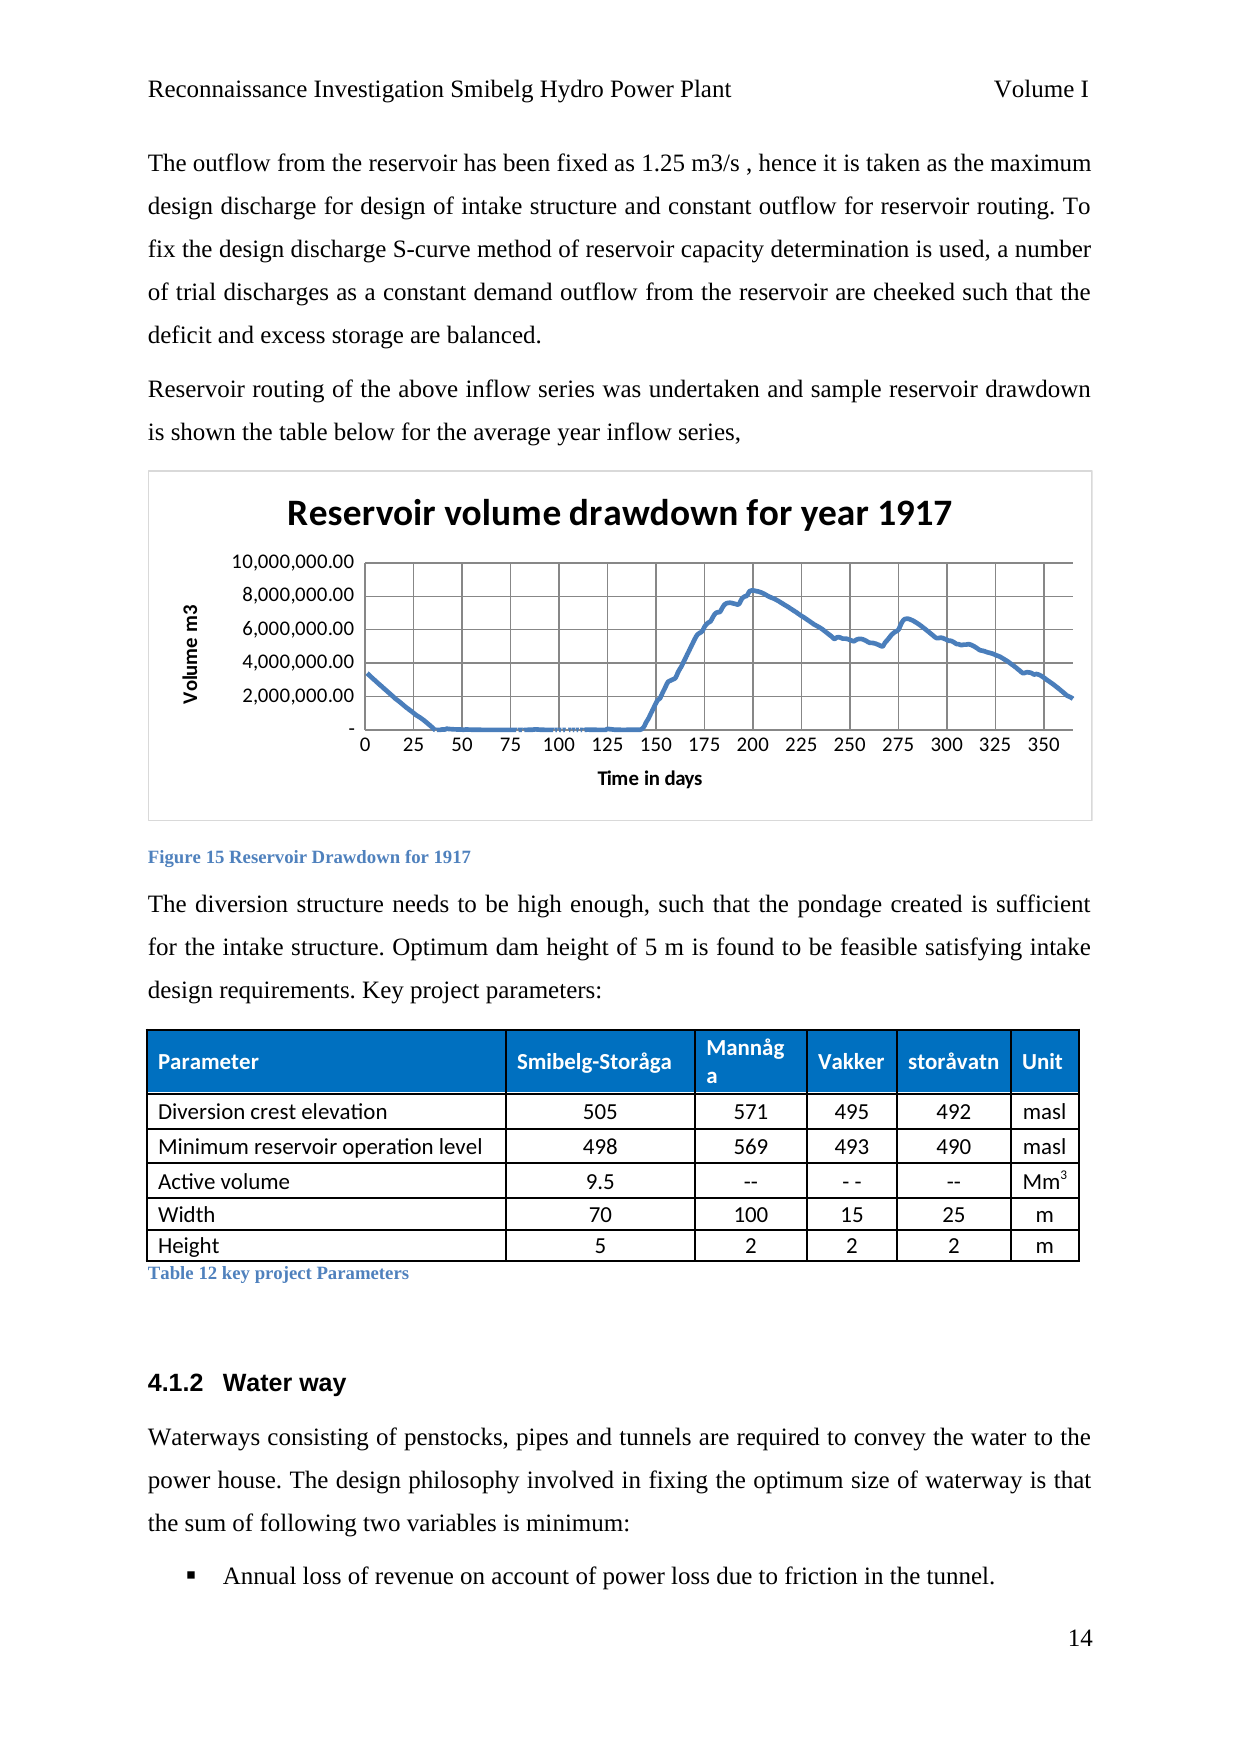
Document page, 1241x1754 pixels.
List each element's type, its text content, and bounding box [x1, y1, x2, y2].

table_cell masl [1012, 1095, 1078, 1127]
table_cell -- [898, 1164, 1010, 1197]
table_cell 25 [898, 1199, 1010, 1228]
table_cell 498 [507, 1130, 694, 1162]
table_cell masl [1012, 1130, 1078, 1162]
table_cell 490 [898, 1130, 1010, 1162]
text Waterways consisting of penstocks, pipes and tunnels are required to convey the water to the power house. The design philosophy involved in fixing the optimum size of waterway is that the sum of following two variables is minimum: [148, 1422, 1092, 1537]
table_cell 9.5 [507, 1164, 694, 1197]
text The outflow from the reservoir has been fixed as 1.25 m3/s , hence it is taken as the maximum design discharge for design of intake structure and constant outflow for reservoir routing. To fix the design discharge S-curve method of reservoir capacity determination is used, a number of trial discharges as a constant demand outflow from the reservoir are cheeked such that the deficit and excess storage are balanced. [148, 148, 1092, 349]
subtitle Water way [148, 1368, 1092, 1397]
table_cell Diversion crest elevation [148, 1095, 505, 1127]
table_cell 492 [898, 1095, 1010, 1127]
table_cell Mm3 [1012, 1164, 1078, 1197]
table_cell Height [148, 1231, 505, 1260]
table_header Unit [1012, 1031, 1078, 1092]
table_cell 571 [696, 1095, 806, 1127]
table_header Smibelg-Storåga [507, 1031, 694, 1092]
table_header Mannåga [696, 1031, 806, 1092]
table_cell Minimum reservoir operation level [148, 1130, 505, 1162]
table_cell 505 [507, 1095, 694, 1127]
table_cell -- [696, 1164, 806, 1197]
table_cell - - [808, 1164, 896, 1197]
table_header storåvatn [898, 1031, 1010, 1092]
table_cell Width [148, 1199, 505, 1228]
table_cell 569 [696, 1130, 806, 1162]
table_header Parameter [148, 1031, 505, 1092]
text Table 12 key project Parameters [148, 1262, 1092, 1283]
table_cell 495 [808, 1095, 896, 1127]
text Reservoir routing of the above inflow series was undertaken and sample reservoir drawdown is shown the table below for the average year inflow series, [148, 374, 1092, 446]
table_header Vakker [808, 1031, 896, 1092]
table_cell 70 [507, 1199, 694, 1228]
table_cell 2 [898, 1231, 1010, 1260]
table_cell 15 [808, 1199, 896, 1228]
list Annual loss of revenue on account of power loss due to friction in the tunnel. [185, 1561, 1092, 1590]
table_cell 2 [808, 1231, 896, 1260]
text The diversion structure needs to be high enough, such that the pondage created is sufficient for the intake structure. Optimum dam height of 5 m is found to be feasible satisfying intake design requirements. Key project parameters: [148, 889, 1092, 1004]
table_cell Active volume [148, 1164, 505, 1197]
text Figure 15 Reservoir Drawdown for 1917 [148, 846, 1092, 868]
table_cell m [1012, 1231, 1078, 1260]
table_cell 5 [507, 1231, 694, 1260]
table_cell 100 [696, 1199, 806, 1228]
table_cell m [1012, 1199, 1078, 1228]
table_cell 493 [808, 1130, 896, 1162]
table_cell 2 [696, 1231, 806, 1260]
